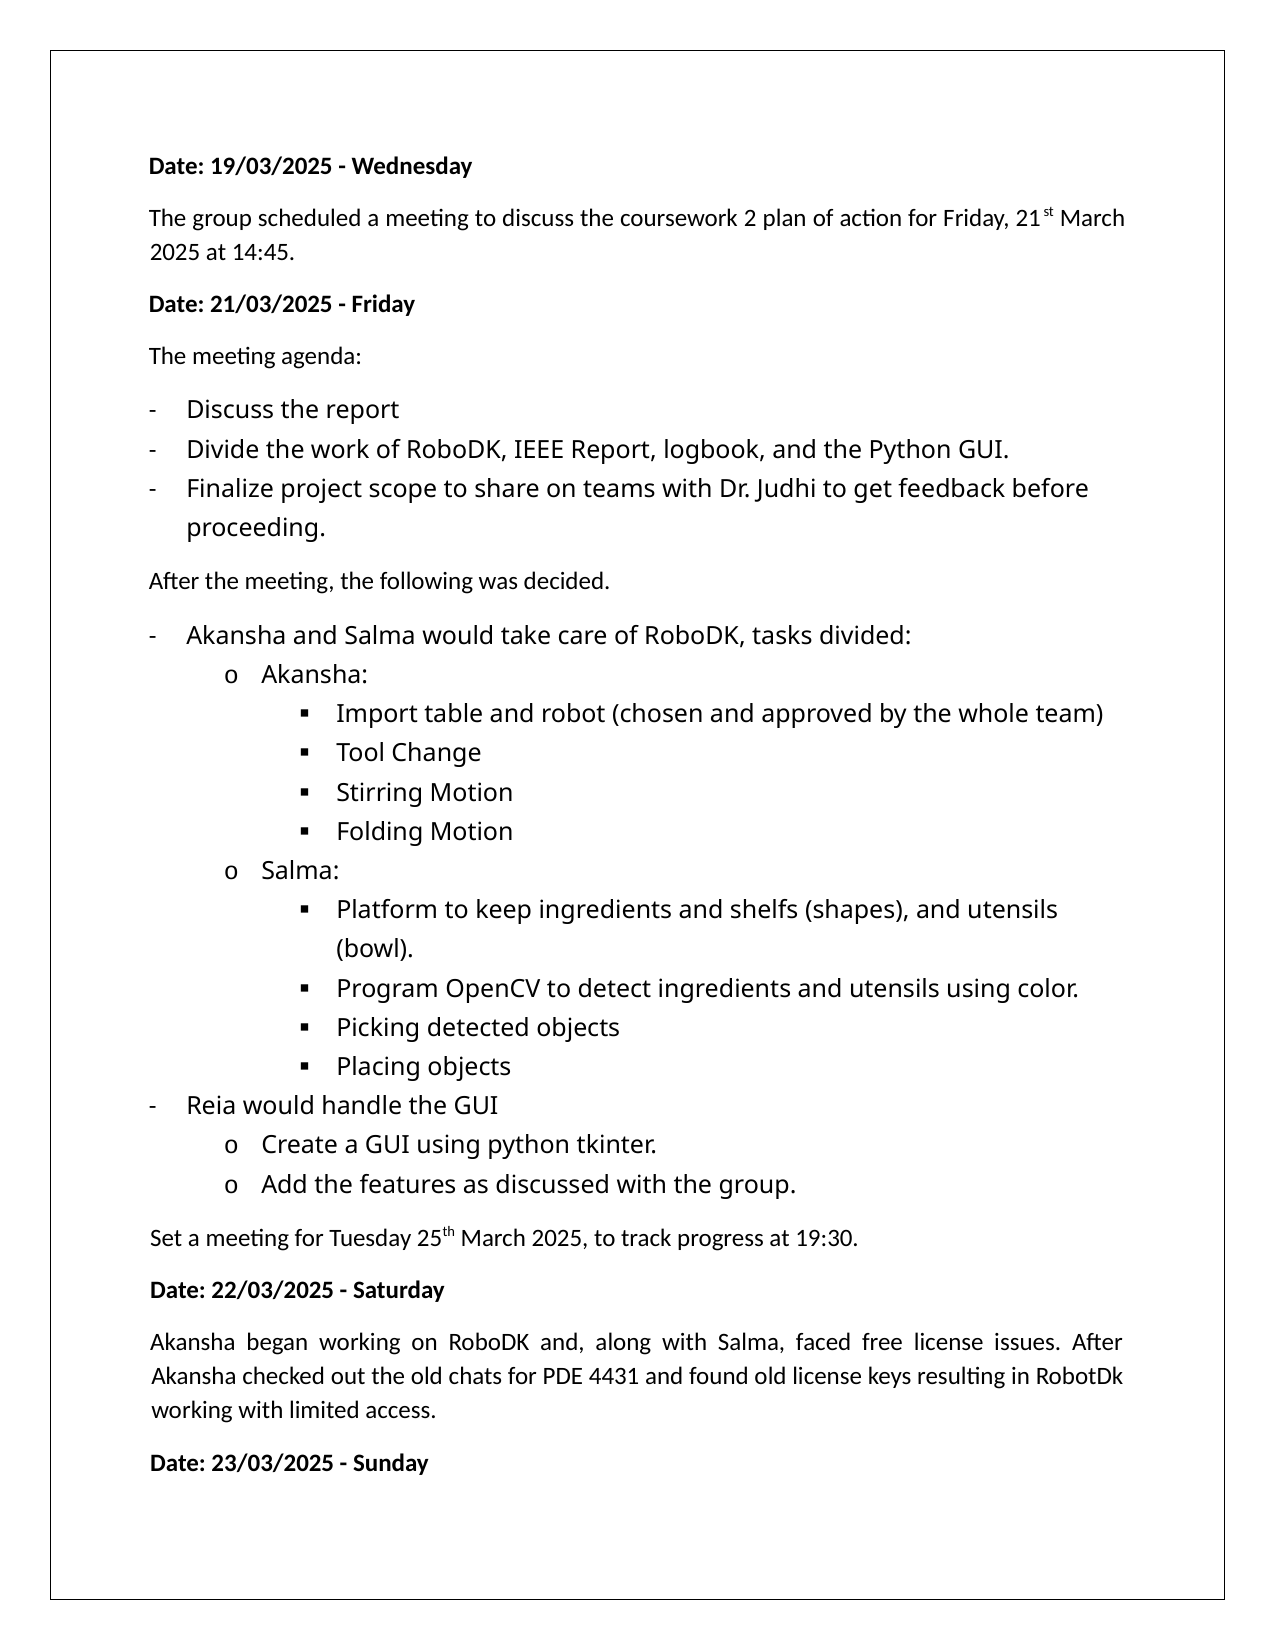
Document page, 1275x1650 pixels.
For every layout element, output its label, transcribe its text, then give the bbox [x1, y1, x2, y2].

list Picking detected objects [298, 1009, 1125, 1043]
list Reia would handle the GUI [148, 1088, 1125, 1122]
text Date: 23/03/2025 - Sunday [150, 1447, 1125, 1477]
list Tool Change [298, 735, 1125, 769]
text Date: 21/03/2025 - Friday [148, 288, 1125, 319]
list Discuss the report [148, 392, 1125, 426]
list Stirring Motion [298, 774, 1125, 808]
list Akansha: [223, 657, 1125, 691]
list Akansha and Salma would take care of RoboDK, tasks divided: [148, 617, 1125, 651]
text Akansha began working on RoboDK and, along with Salma, faced free license issues. After Akansha checked out the old chats for PDE 4431 and found old license keys resulting in RobotDk working with limited access. [150, 1326, 1125, 1425]
list Placing objects [298, 1049, 1125, 1083]
list Add the features as discussed with the group. [223, 1166, 1125, 1201]
text Date: 19/03/2025 - Wednesday [148, 150, 1125, 181]
list Program OpenCV to detect ingredients and utensils using color. [298, 970, 1125, 1004]
text After the meeting, the following was decided. [148, 565, 1125, 596]
text Set a meeting for Tuesday 25th March 2025, to track progress at 19:30. [150, 1222, 1125, 1253]
list Folding Motion [298, 813, 1125, 847]
text The group scheduled a meeting to discuss the coursework 2 plan of action for Friday, 21st March 2025 at 14:45. [148, 202, 1125, 267]
list Salma: [223, 853, 1125, 887]
list Divide the work of RoboDK, IEEE Report, logbook, and the Python GUI. [148, 431, 1125, 465]
list Create a GUI using python tkinter. [223, 1127, 1125, 1161]
text The meeting agenda: [148, 340, 1125, 371]
list Finalize project scope to share on teams with Dr. Judhi to get feedback before proceeding. [148, 470, 1125, 544]
list Import table and robot (chosen and approved by the whole team) [298, 696, 1125, 730]
list Platform to keep ingredients and shelfs (shapes), and utensils (bowl). [298, 892, 1125, 965]
text Date: 22/03/2025 - Saturday [150, 1274, 1125, 1305]
